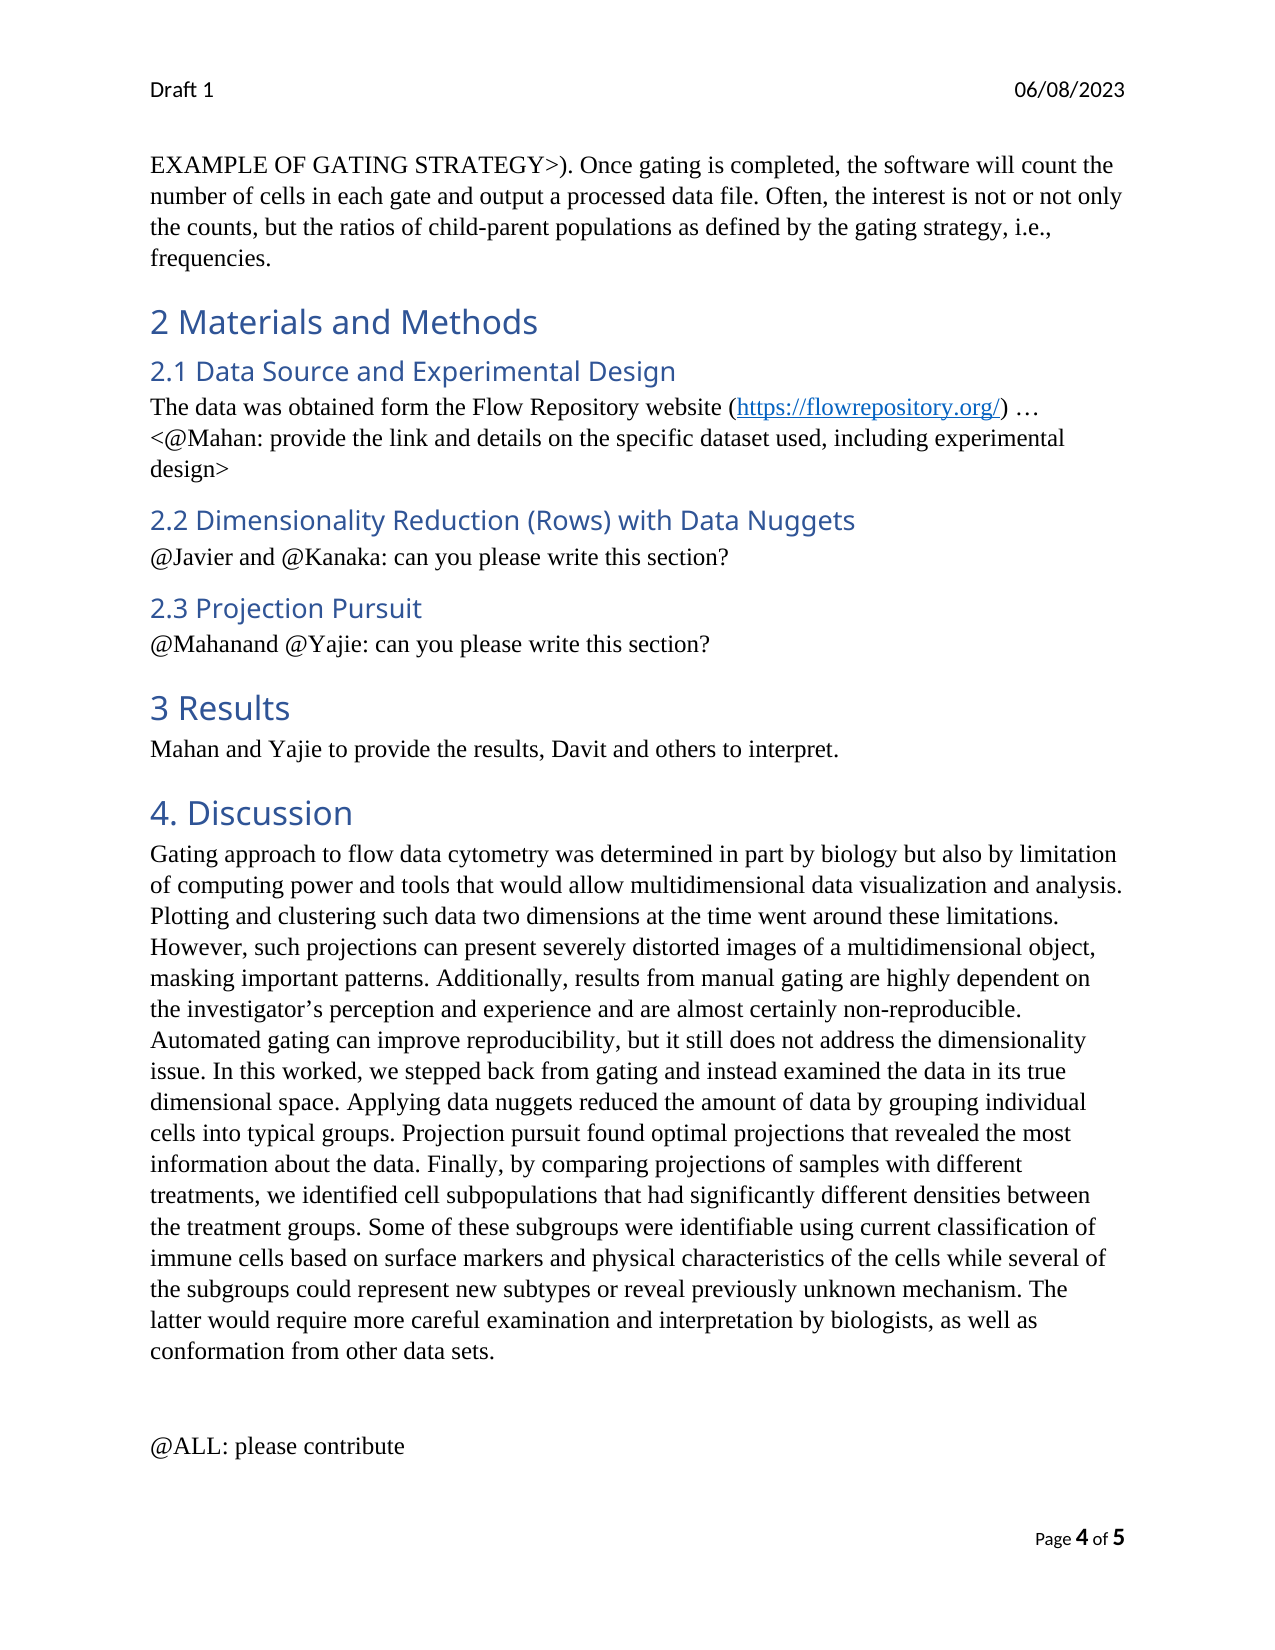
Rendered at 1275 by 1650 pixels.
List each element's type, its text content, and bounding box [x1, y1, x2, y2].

subtitle 2.3 Projection Pursuit [150, 589, 1125, 626]
text The data was obtained form the Flow Repository website (https://flowrepository.org/) …<@Mahan: provide the link and details on the specific dataset used, including experimental design> [150, 392, 1125, 483]
text Mahan and Yajie to provide the results, Davit and others to interpret. [150, 734, 1125, 763]
subtitle 2.2 Dimensionality Reduction (Rows) with Data Nuggets [150, 502, 1125, 539]
text @Javier and @Kanaka: can you please write this section? [150, 542, 1125, 570]
text Gating approach to flow data cytometry was determined in part by biology but also by limitation of computing power and tools that would allow multidimensional data visualization and analysis. Plotting and clustering such data two dimensions at the time went around these limitations. However, such projections can present severely distorted images of a multidimensional object, masking important patterns. Additionally, results from manual gating are highly dependent on the investigator’s perception and experience and are almost certainly non-reproducible. Automated gating can improve reproducibility, but it still does not address the dimensionality issue. In this worked, we stepped back from gating and instead examined the data in its true dimensional space. Applying data nuggets reduced the amount of data by grouping individual cells into typical groups. Projection pursuit found optimal projections that revealed the most information about the data. Finally, by comparing projections of samples with different treatments, we identified cell subpopulations that had significantly different densities between the treatment groups. Some of these subgroups were identifiable using current classification of immune cells based on surface markers and physical characteristics of the cells while several of the subgroups could represent new subtypes or reveal previously unknown mechanism. The latter would require more careful examination and interpretation by biologists, as well as conformation from other data sets. [150, 839, 1125, 1364]
text @Mahanand @Yajie: can you please write this section? [150, 629, 1125, 658]
subtitle 2.1 Data Source and Experimental Design [150, 352, 1125, 389]
subtitle 4. Discussion [150, 790, 1125, 836]
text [150, 150, 1125, 272]
subtitle 3 Results [150, 685, 1125, 731]
text @ALL: please contribute [150, 1431, 1125, 1460]
subtitle 2 Materials and Methods [150, 299, 1125, 344]
